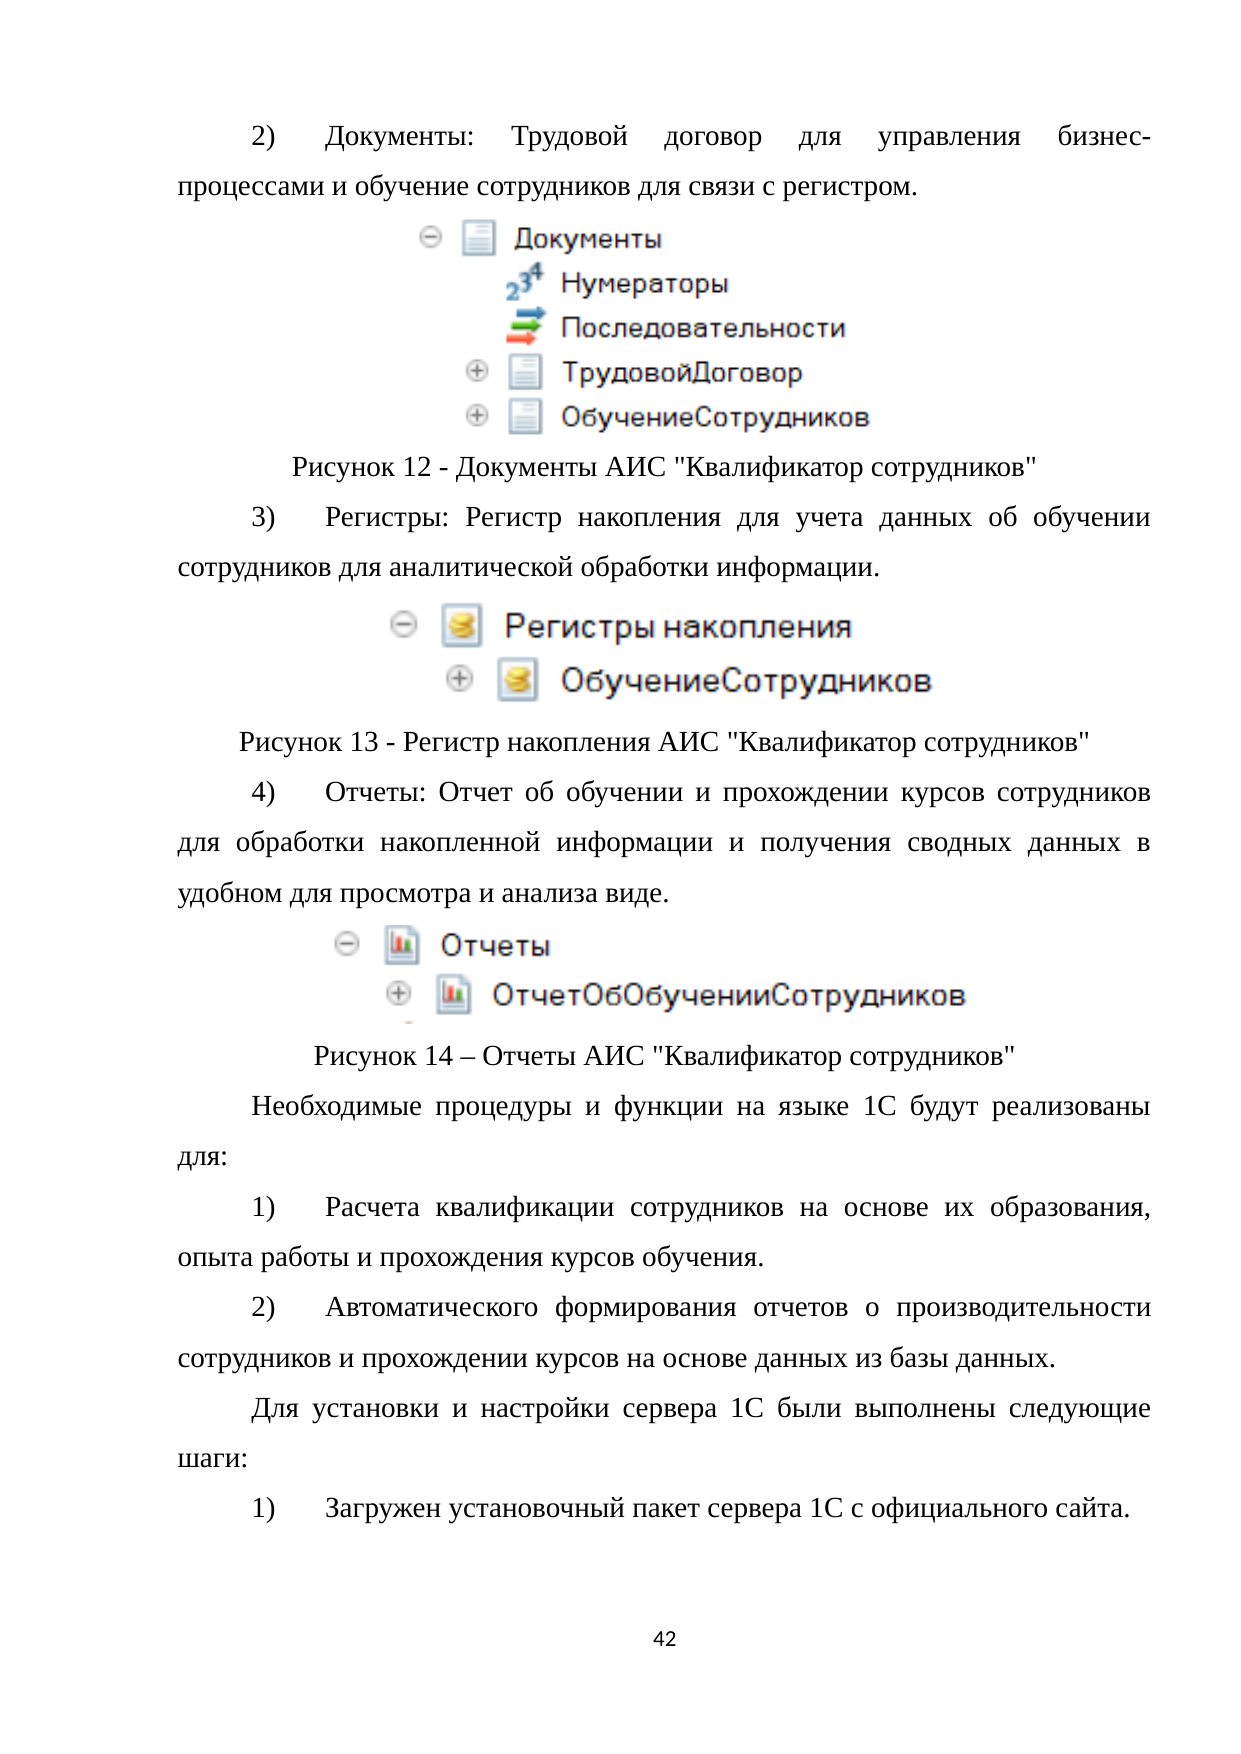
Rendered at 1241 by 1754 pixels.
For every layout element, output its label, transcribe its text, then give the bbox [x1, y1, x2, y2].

list Загружен установочный пакет сервера 1С с официального сайта. [177, 1491, 1152, 1524]
text Рисунок 12 - Документы АИС "Квалификатор сотрудников" [177, 449, 1152, 482]
picture [379, 600, 950, 710]
list Автоматического формирования отчетов о производительности сотрудников и прохождении курсов на основе данных из базы данных. [177, 1289, 1152, 1373]
list Регистры: Регистр накопления для учета данных об обучении сотрудников для аналитической обработки информации. [177, 499, 1152, 583]
text Рисунок 13 - Регистр накопления АИС "Квалификатор сотрудников" [177, 724, 1152, 757]
list Необходимые процедуры и функции на языке 1С будут реализованы для: [177, 1088, 1152, 1172]
picture [324, 925, 1005, 1024]
picture [408, 218, 921, 436]
list Отчеты: Отчет об обучении и прохождении курсов сотрудников для обработки накопленной информации и получения сводных данных в удобном для просмотра и анализа виде. [177, 774, 1152, 908]
list Для установки и настройки сервера 1С были выполнены следующие шаги: [177, 1390, 1152, 1474]
list Расчета квалификации сотрудников на основе их образования, опыта работы и прохождения курсов обучения. [177, 1189, 1152, 1273]
text Рисунок 14 – Отчеты АИС "Квалификатор сотрудников" [177, 1038, 1152, 1071]
list Документы: Трудовой договор для управления бизнес-процессами и обучение сотрудников для связи с регистром. [177, 118, 1152, 202]
